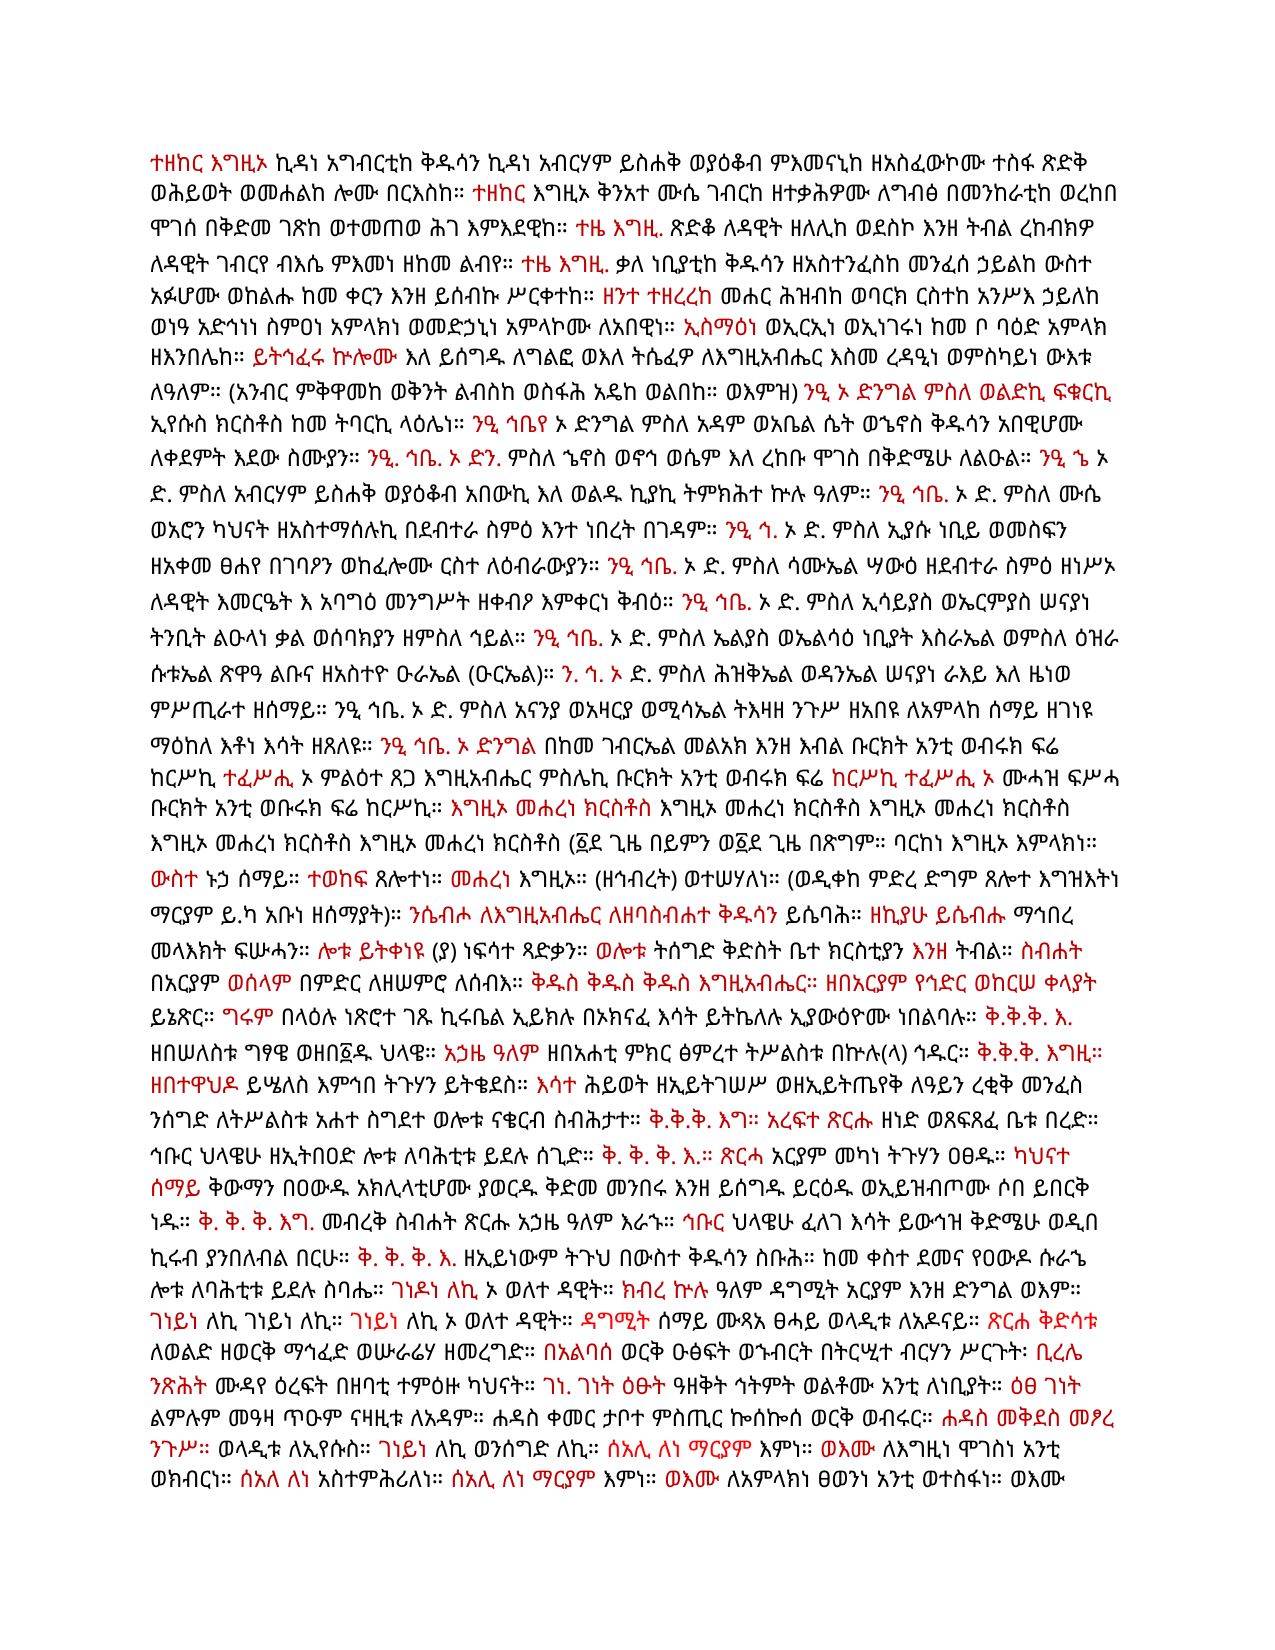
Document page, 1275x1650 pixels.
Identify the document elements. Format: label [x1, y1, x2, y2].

text [150, 150, 1125, 1493]
